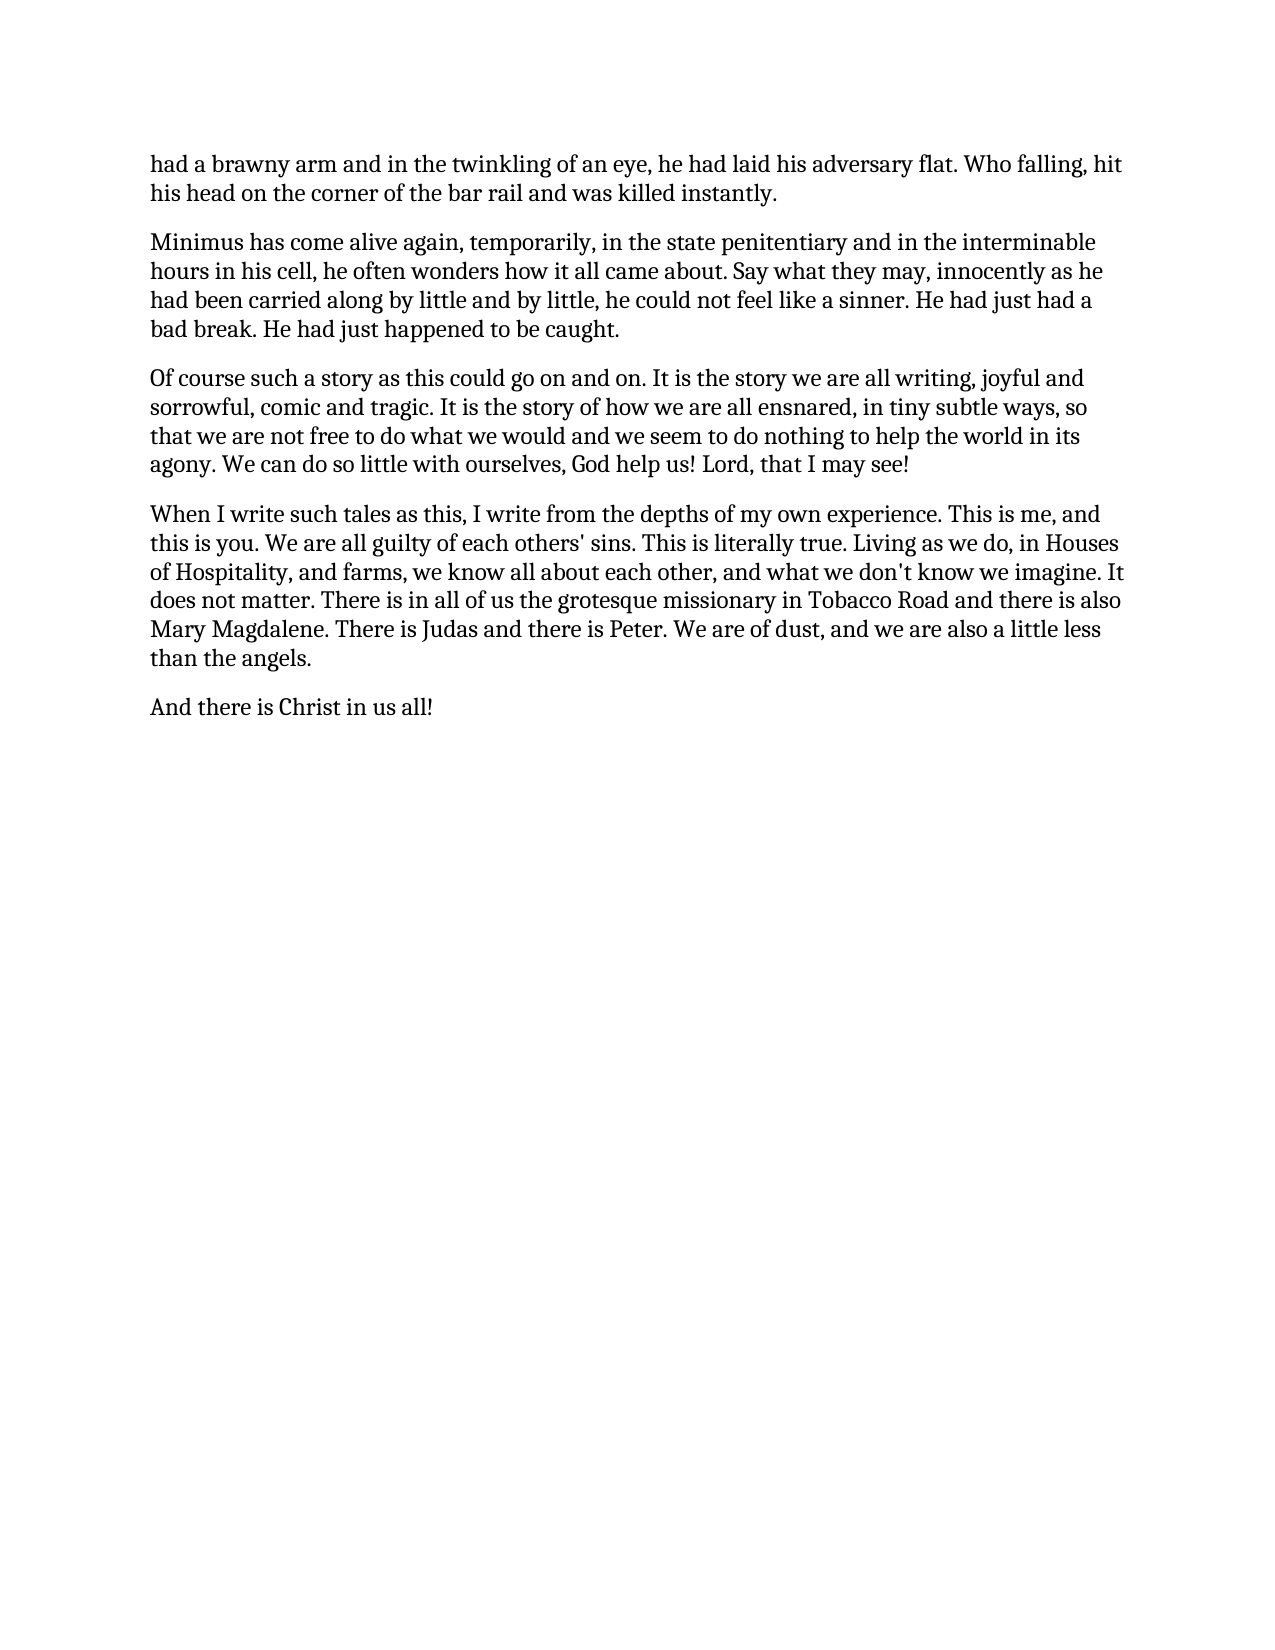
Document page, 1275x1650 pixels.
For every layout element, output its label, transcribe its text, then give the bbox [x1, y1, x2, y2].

text Minimus has come alive again, temporarily, in the state penitentiary and in the interminable hours in his cell, he often wonders how it all came about. Say what they may, innocently as he had been carried along by little and by little, he could not feel like a sinner. He had just had a bad break. He had just happened to be caught. [150, 228, 1125, 343]
text Of course such a story as this could go on and on. It is the story we are all writing, joyful and sorrowful, comic and tragic. It is the story of how we are all ensnared, in tiny subtle ways, so that we are not free to do what we would and we seem to do nothing to help the world in its agony. We can do so little with ourselves, God help us! Lord, that I may see! [150, 364, 1125, 479]
text And there is Christ in us all! [150, 693, 1125, 722]
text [150, 150, 1125, 207]
text When I write such tales as this, I write from the depths of my own experience. This is me, and this is you. We are all guilty of each others' sins. This is literally true. Living as we do, in Houses of Hospitality, and farms, we know all about each other, and what we don't know we imagine. It does not matter. There is in all of us the grotesque missionary in Tobacco Road and there is also Mary Magdalene. There is Judas and there is Peter. We are of dust, and we are also a little less than the angels. [150, 500, 1125, 672]
